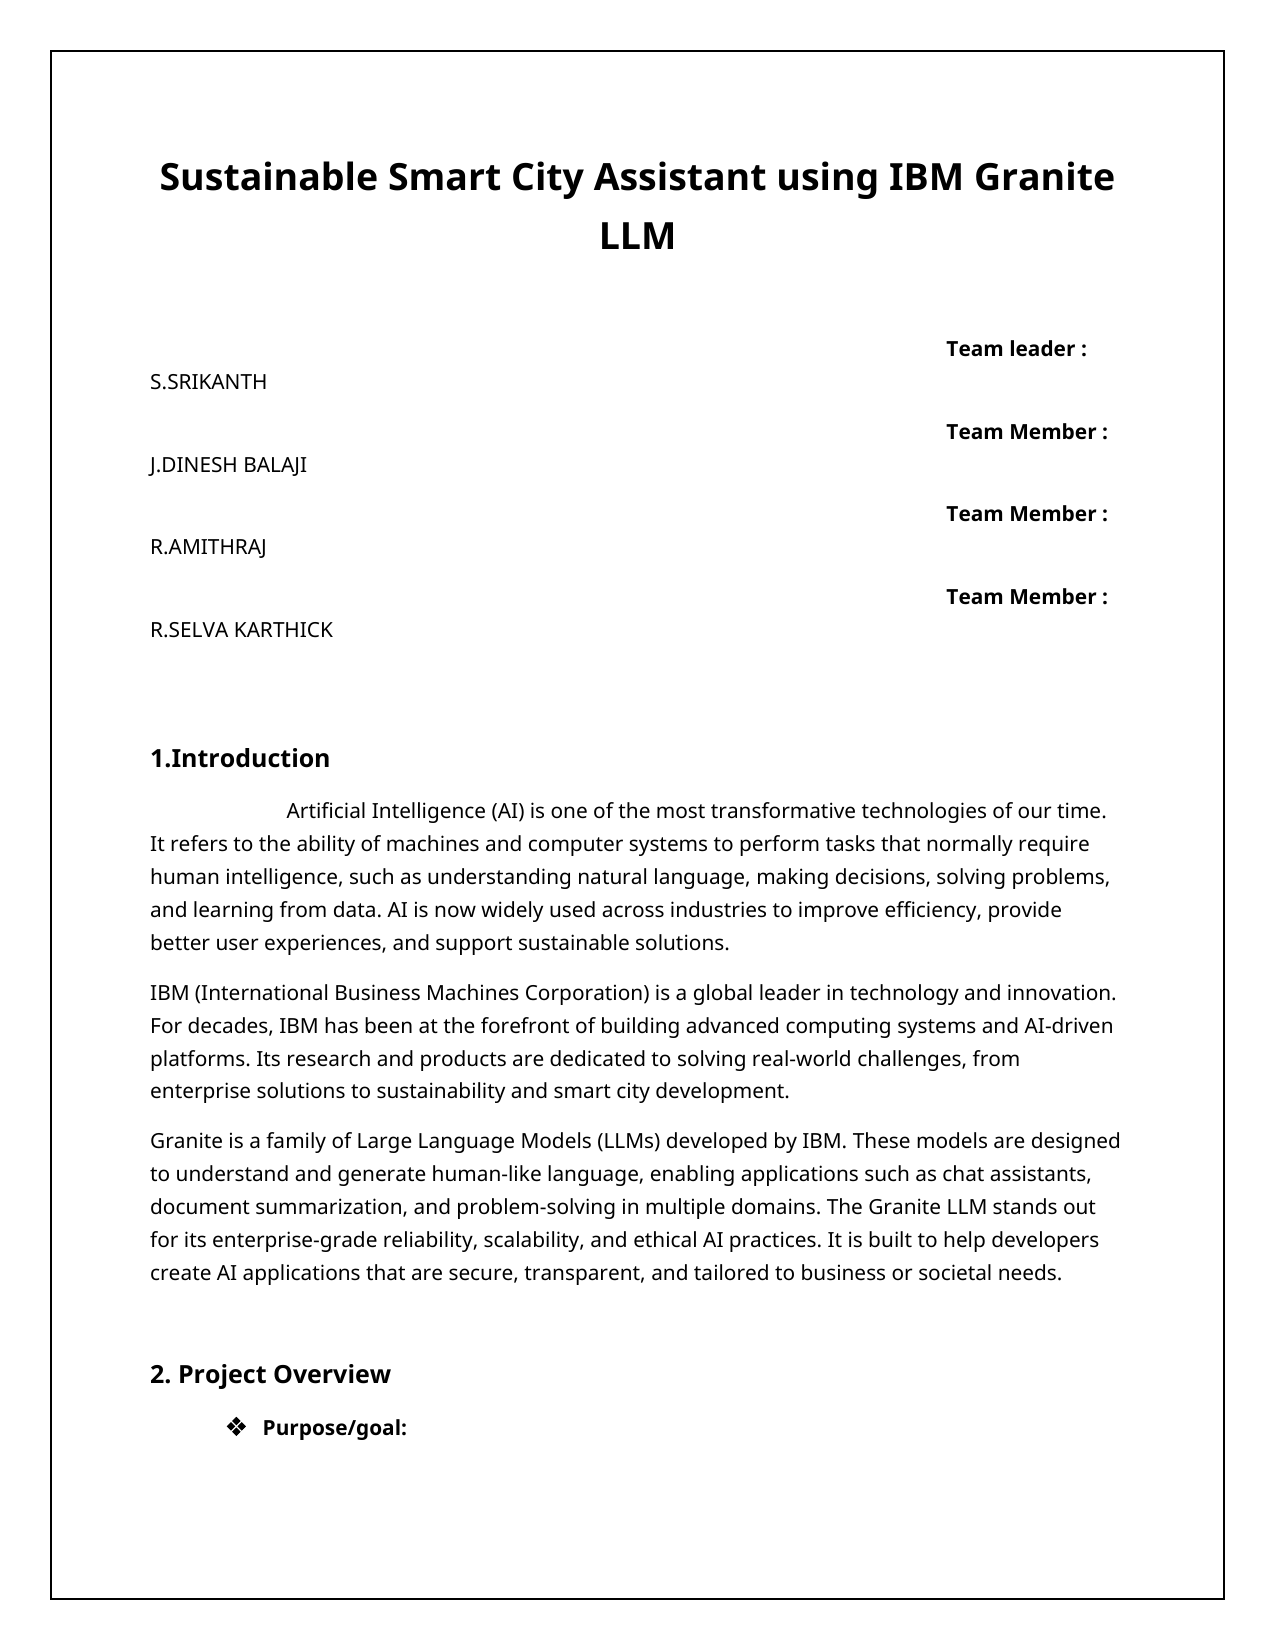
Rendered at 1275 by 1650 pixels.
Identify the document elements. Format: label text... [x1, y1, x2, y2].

text Team leader : S.SRIKANTH [150, 334, 1125, 396]
list Purpose/goal: [225, 1413, 1125, 1442]
text Granite is a family of Large Language Models (LLMs) developed by IBM. These models are designed to understand and generate human-like language, enabling applications such as chat assistants, document summarization, and problem-solving in multiple domains. The Granite LLM stands out for its enterprise-grade reliability, scalability, and ethical AI practices. It is built to help developers create AI applications that are secure, transparent, and tailored to business or societal needs. [150, 1126, 1125, 1286]
text Sustainable Smart City Assistant using IBM Granite LLM [150, 150, 1125, 260]
text 2. Project Overview [150, 1357, 1125, 1391]
text Team Member : R.SELVA KARTHICK [150, 582, 1125, 643]
text Team Member : R.AMITHRAJ [150, 499, 1125, 561]
text Artificial Intelligence (AI) is one of the most transformative technologies of our time. It refers to the ability of machines and computer systems to perform tasks that normally require human intelligence, such as understanding natural language, making decisions, solving problems, and learning from data. AI is now widely used across industries to improve efficiency, provide better user experiences, and support sustainable solutions. [150, 797, 1125, 957]
text 1.Introduction [150, 740, 1125, 774]
text IBM (International Business Machines Corporation) is a global leader in technology and innovation. For decades, IBM has been at the forefront of building advanced computing systems and AI-driven platforms. Its research and products are dedicated to solving real-world challenges, from enterprise solutions to sustainability and smart city development. [150, 978, 1125, 1105]
text Team Member : J.DINESH BALAJI [150, 417, 1125, 478]
